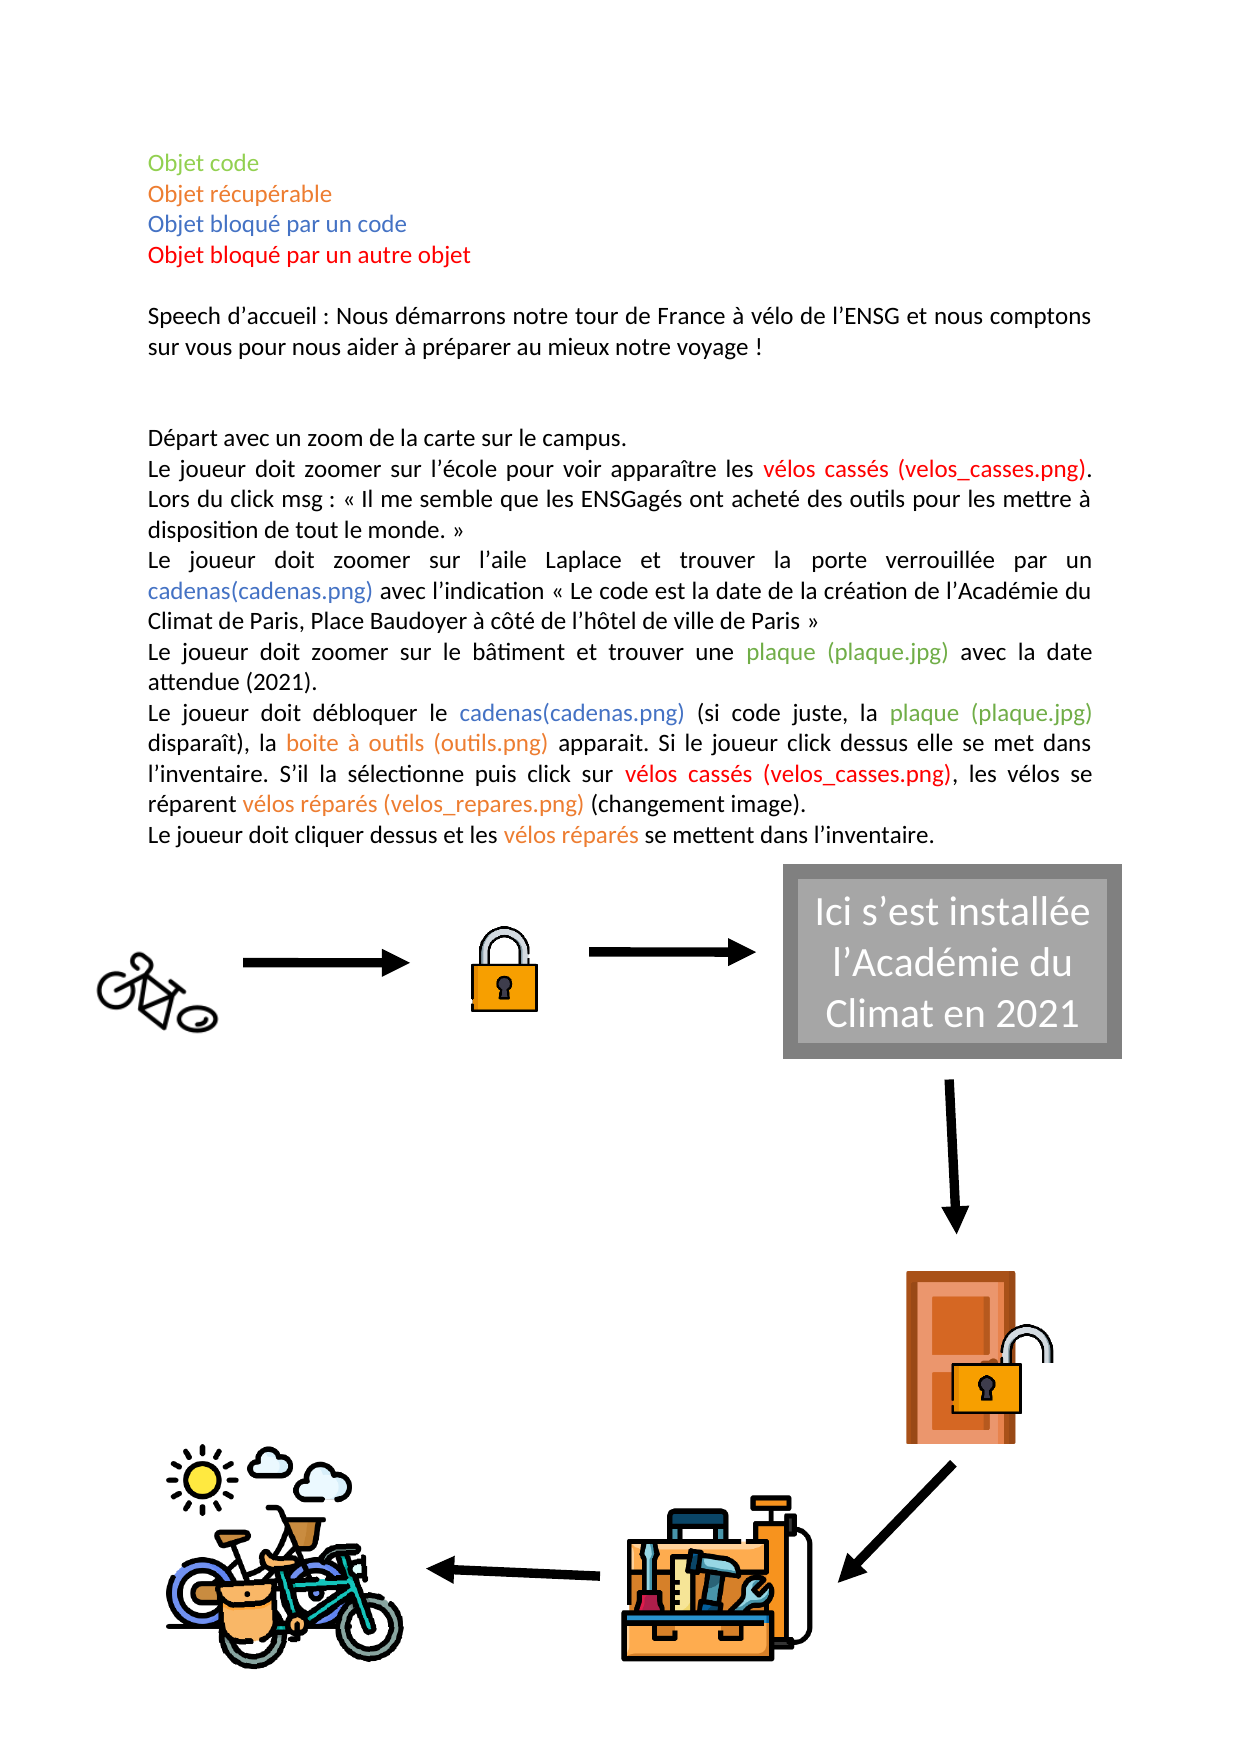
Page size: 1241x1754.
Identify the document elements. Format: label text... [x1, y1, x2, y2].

text Le joueur doit cliquer dessus et les vélos réparés se mettent dans l’inventaire. [148, 819, 1093, 849]
picture [874, 1271, 1071, 1444]
text Objet bloqué par un autre objet [148, 239, 1093, 270]
text Le joueur doit débloquer le cadenas(cadenas.png) (si code juste, la plaque (plaque.jpg) disparaît), la boite à outils (outils.png) apparait. Si le joueur click dessus elle se met dans l’inventaire. S’il la sélectionne puis click sur vélos cassés (velos_casses.png), les vélos se réparent vélos réparés (velos_repares.png) (changement image). [148, 697, 1093, 819]
picture [461, 926, 547, 1012]
picture [166, 1444, 407, 1704]
text Départ avec un zoom de la carte sur le campus. [148, 422, 1093, 453]
text Le joueur doit zoomer sur l’aile Laplace et trouver la porte verrouillée par un cadenas(cadenas.png) avec l’indication « Le code est la date de la création de l’Académie du Climat de Paris, Place Baudoyer à côté de l’hôtel de ville de Paris » [148, 544, 1093, 636]
text Le joueur doit zoomer sur le bâtiment et trouver une plaque (plaque.jpg) avec la date attendue (2021). [148, 636, 1093, 697]
text Le joueur doit zoomer sur l’école pour voir apparaître les vélos cassés (velos_casses.png). Lors du click msg : « Il me semble que les ENSGagés ont acheté des outils pour les mettre à disposition de tout le monde. » [148, 453, 1093, 544]
picture [85, 920, 230, 1065]
text Objet code [148, 148, 1093, 178]
picture [616, 1490, 862, 1666]
text Objet récupérable [148, 178, 1093, 209]
text Objet bloqué par un code [148, 209, 1093, 239]
text Speech d’accueil : Nous démarrons notre tour de France à vélo de l’ENSG et nous comptons sur vous pour nous aider à préparer au mieux notre voyage ! [148, 300, 1093, 361]
